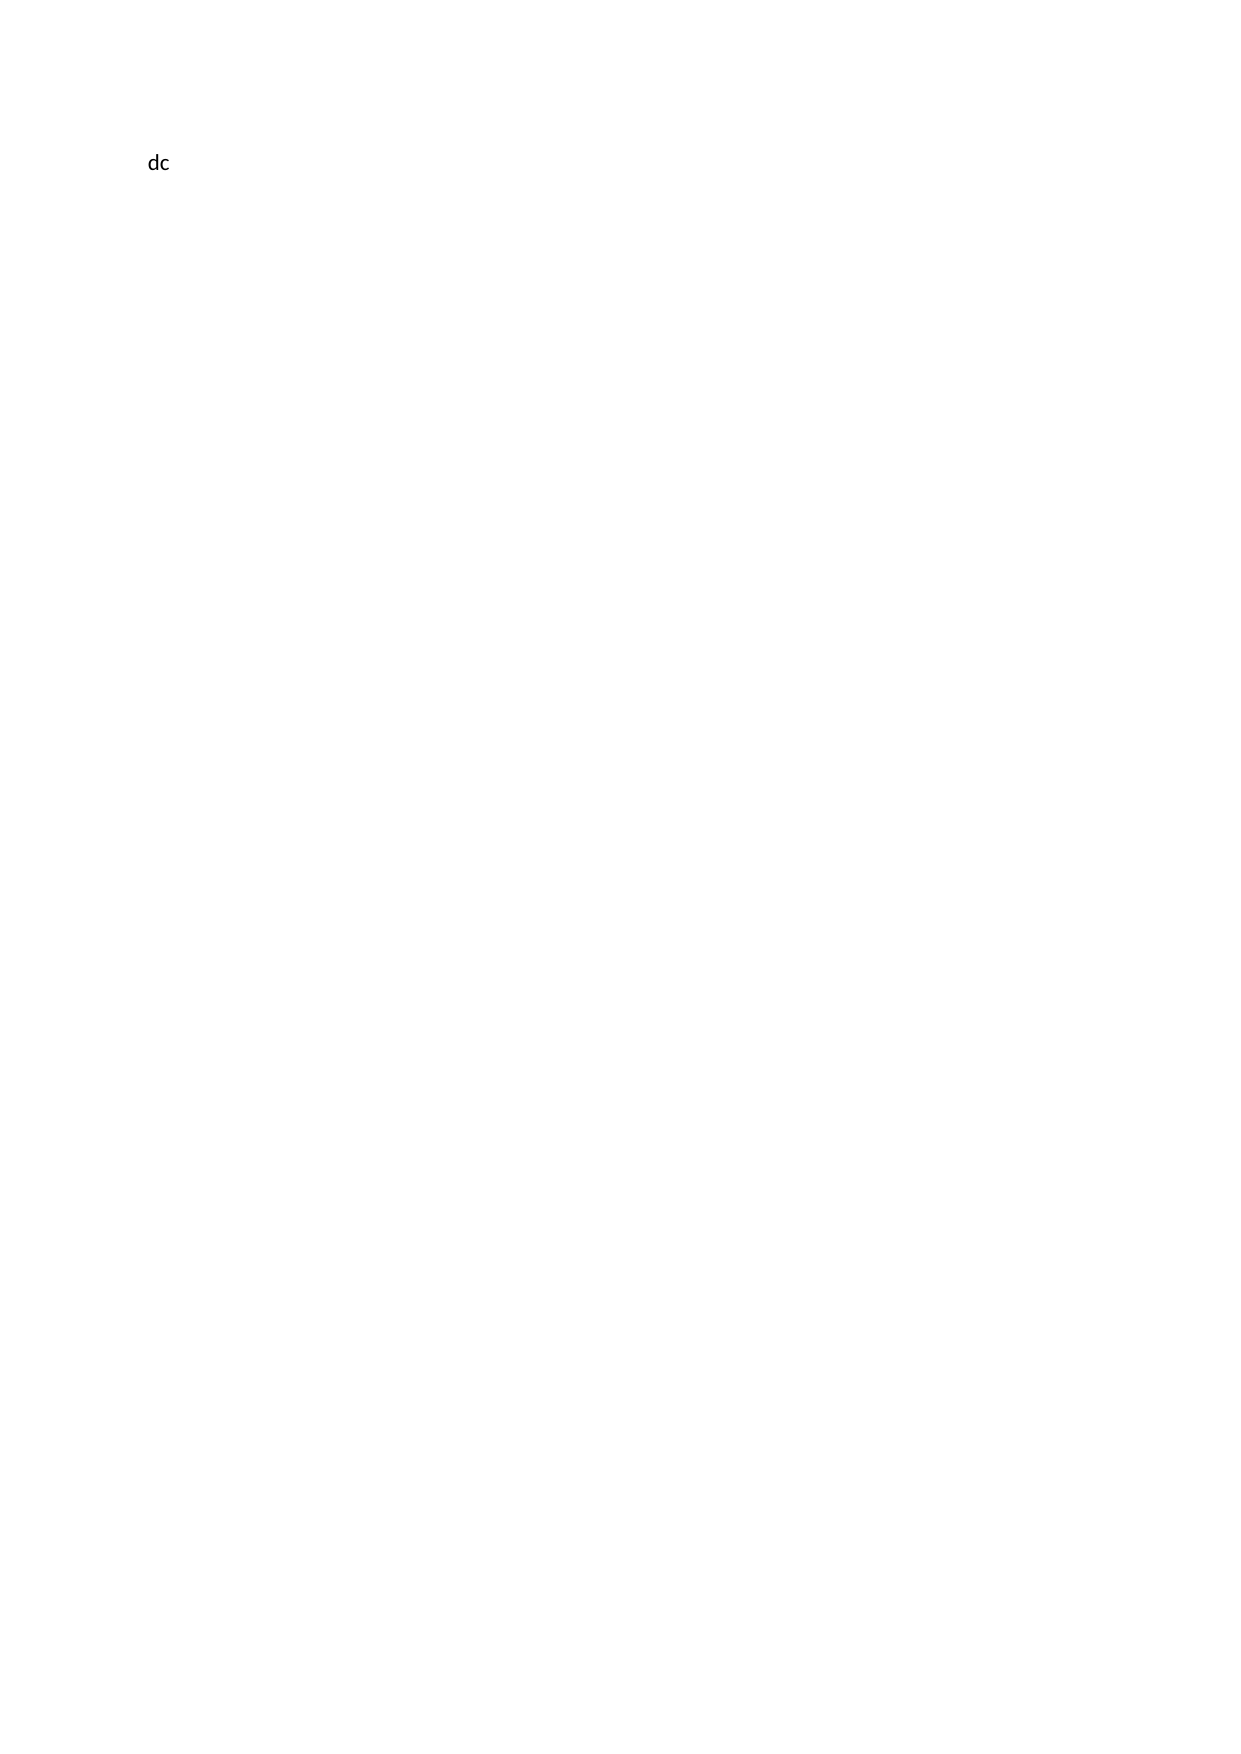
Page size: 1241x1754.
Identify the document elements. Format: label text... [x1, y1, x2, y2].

text dc [148, 148, 1093, 176]
